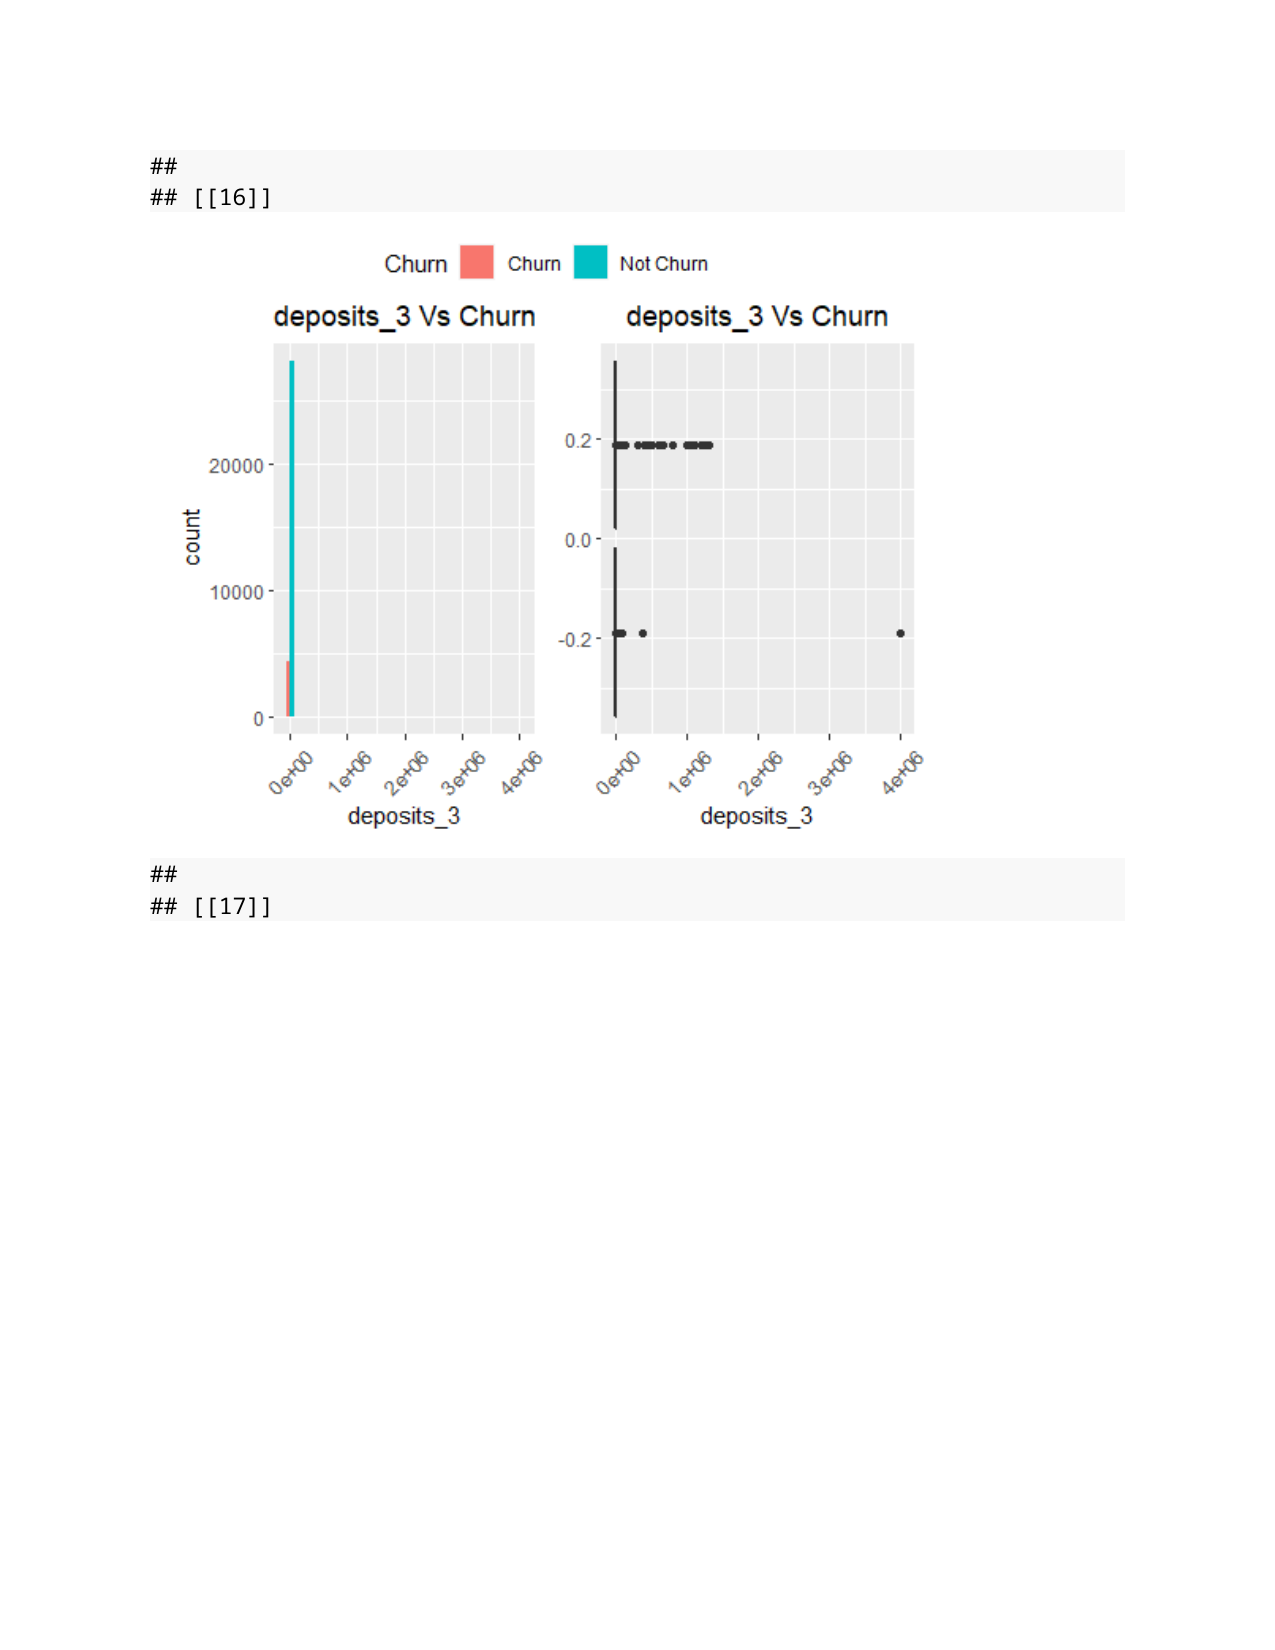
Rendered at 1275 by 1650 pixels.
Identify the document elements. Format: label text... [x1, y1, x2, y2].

text ## ## [[17]] [150, 858, 1125, 921]
text ## ## [[16]] [150, 150, 1125, 212]
picture [168, 233, 927, 840]
